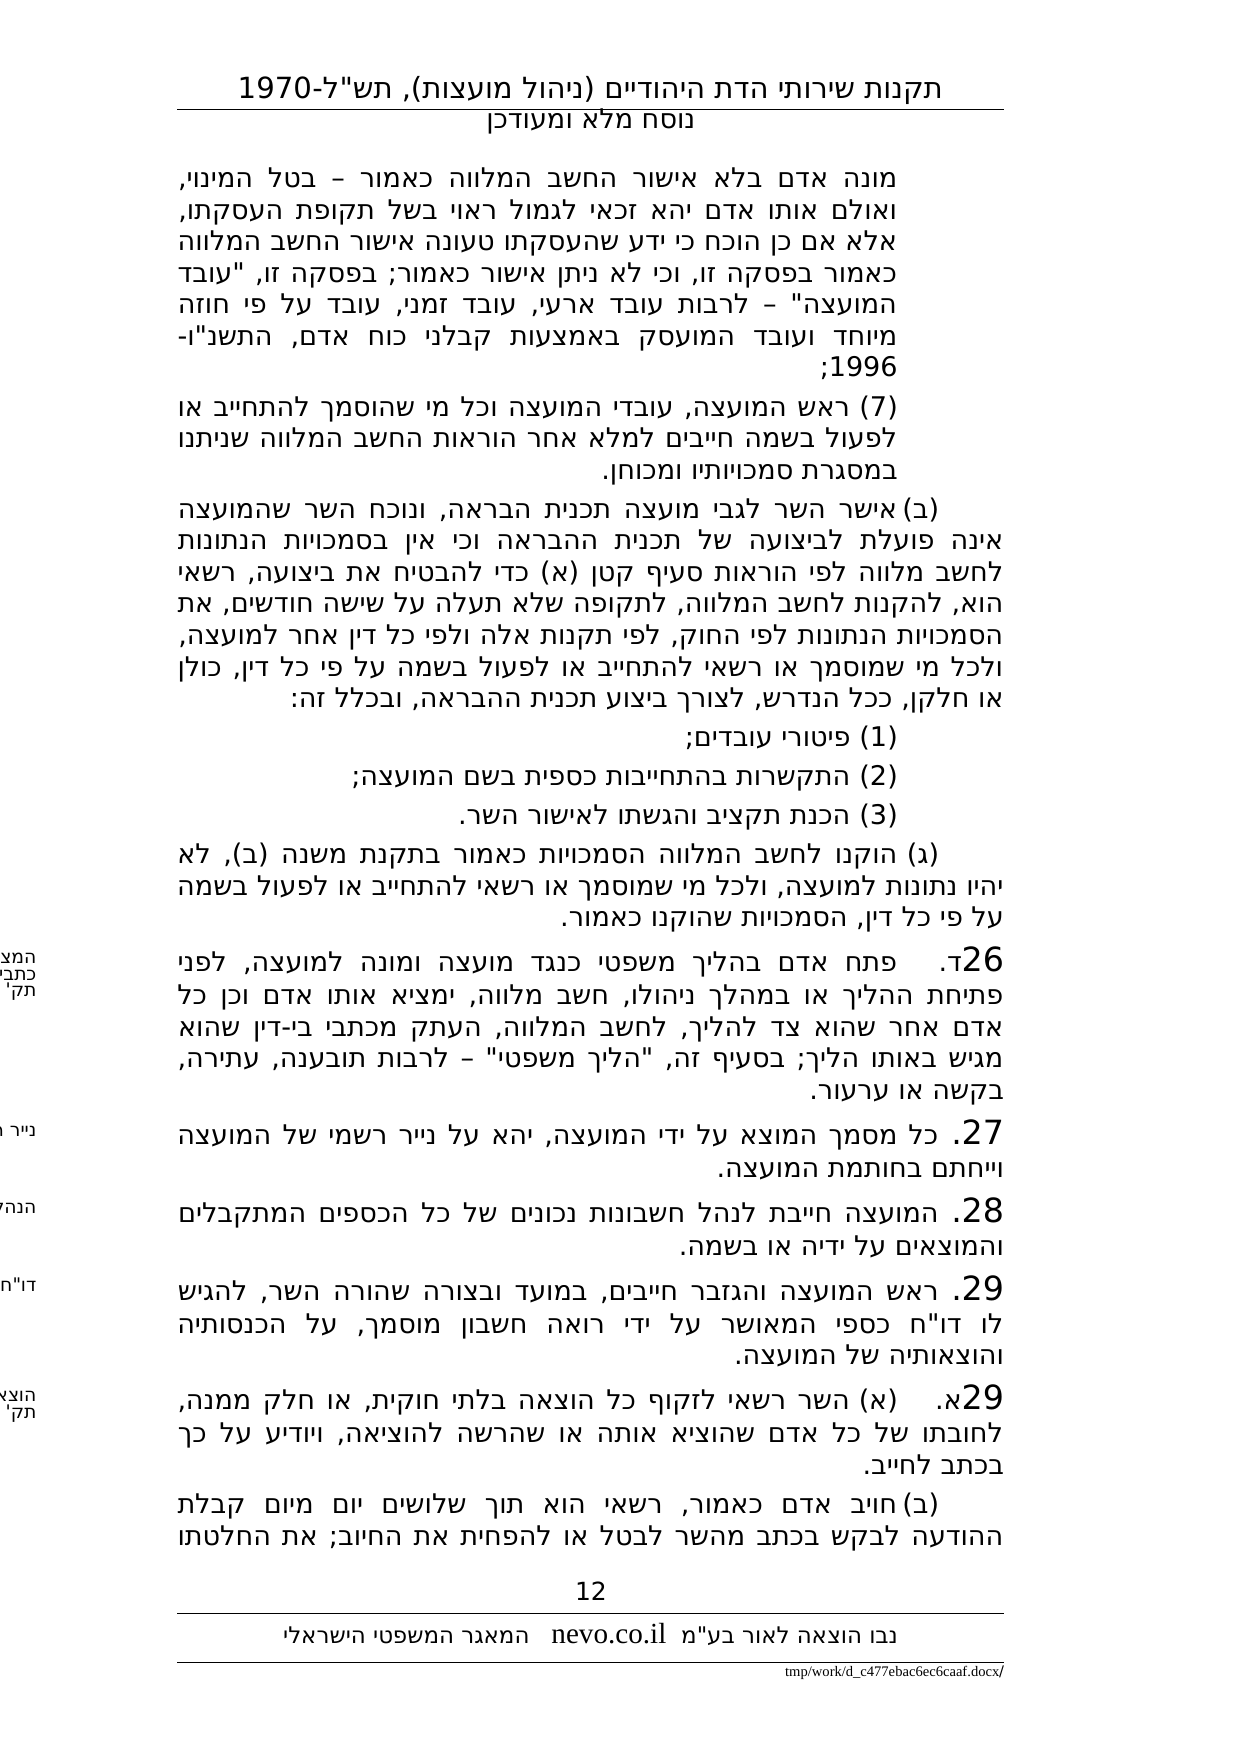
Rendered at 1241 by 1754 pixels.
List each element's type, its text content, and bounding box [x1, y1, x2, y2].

text 26ד. פתח אדם בהליך משפטי כנגד מועצה ומונה למועצה, לפני פתיחת ההליך או במהלך ניהולו, חשב מלווה, ימציא אותו אדם וכן כל אדם אחר שהוא צד להליך, לחשב המלווה, העתק מכתבי בי-דין שהוא מגיש באותו הליך; בסעיף זה, "הליך משפטי" – לרבות תובענה, עתירה, בקשה או ערעור. [177, 941, 1004, 1106]
text 29. ראש המועצה והגזבר חייבים, במועד ובצורה שהורה השר, להגיש לו דו"ח כספי המאושר על ידי רואה חשבון מוסמך, על הכנסותיה והוצאותיה של המועצה. [177, 1269, 1004, 1371]
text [177, 1488, 1004, 1551]
text (2) התקשרות בהתחייבות כספית בשם המועצה; [177, 761, 898, 792]
text 29א. (א) השר רשאי לזקוף כל הוצאה בלתי חוקית, או חלק ממנה, לחובתו של כל אדם שהוציא אותה או שהרשה להוציאה, ויודיע על כך בכתב לחייב. [177, 1379, 1004, 1481]
text (7) ראש המועצה, עובדי המועצה וכל מי שהוסמך להתחייב או לפעול בשמה חייבים למלא אחר הוראות החשב המלווה שניתנו במסגרת סמכויותיו ומכוחן. [177, 391, 898, 486]
text (ג) הוקנו לחשב המלווה הסמכויות כאמור בתקנת משנה (ב), לא יהיו נתונות למועצה, ולכל מי שמוסמך או רשאי להתחייב או לפעול בשמה על פי כל דין, הסמכויות שהוקנו כאמור. [177, 839, 1004, 933]
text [177, 162, 898, 383]
text (3) הכנת תקציב והגשתו לאישור השר. [177, 799, 898, 831]
text 27. כל מסמך המוצא על ידי המועצה, יהא על נייר רשמי של המועצה וייחתם בחותמת המועצה. [177, 1113, 1004, 1184]
text 28. המועצה חייבת לנהל חשבונות נכונים של כל הכספים המתקבלים והמוצאים על ידיה או בשמה. [177, 1191, 1004, 1262]
text (1) פיטורי עובדים; [177, 721, 898, 753]
text (ב) אישר השר לגבי מועצה תכנית הבראה, ונוכח השר שהמועצה אינה פועלת לביצועה של תכנית ההבראה וכי אין בסמכויות הנתונות לחשב מלווה לפי הוראות סעיף קטן (א) כדי להבטיח את ביצועה, רשאי הוא, להקנות לחשב המלווה, לתקופה שלא תעלה על שישה חודשים, את הסמכויות הנתונות לפי החוק, לפי תקנות אלה ולפי כל דין אחר למועצה, ולכל מי שמוסמך או רשאי להתחייב או לפעול בשמה על פי כל דין, כולן או חלקן, ככל הנדרש, לצורך ביצוע תכנית ההבראה, ובכלל זה: [177, 493, 1004, 714]
